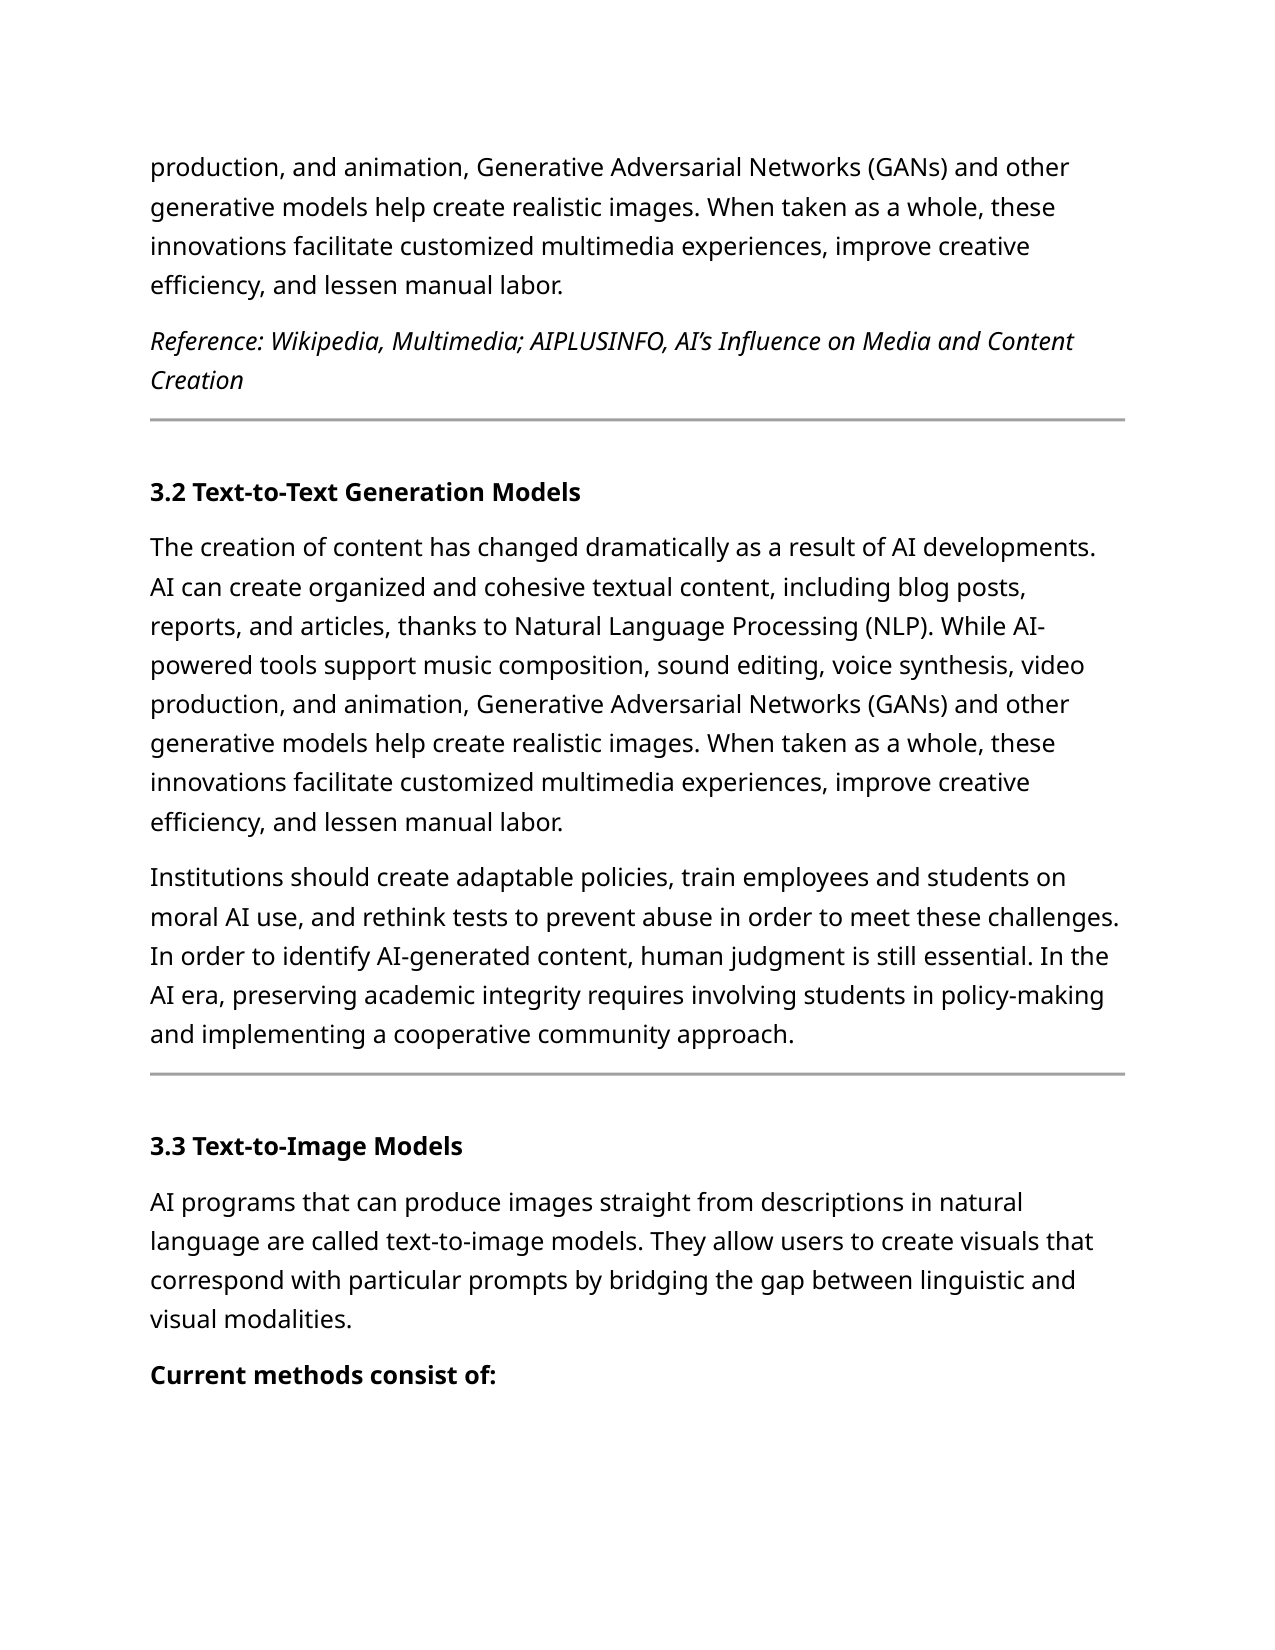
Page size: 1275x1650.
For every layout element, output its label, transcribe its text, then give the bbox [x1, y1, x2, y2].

text Current methods consist of: [150, 1357, 1125, 1392]
text 3.2 Text-to-Text Generation Models [150, 474, 1125, 508]
text AI programs that can produce images straight from descriptions in natural language are called text-to-image models. They allow users to create visuals that correspond with particular prompts by bridging the gap between linguistic and visual modalities. [150, 1184, 1125, 1336]
text Institutions should create adaptable policies, train employees and students on moral AI use, and rethink tests to prevent abuse in order to meet these challenges. In order to identify AI-generated content, human judgment is still essential. In the AI era, preserving academic integrity requires involving students in policy-making and implementing a cooperative community approach. [150, 860, 1125, 1051]
text 3.3 Text-to-Image Models [150, 1128, 1125, 1162]
text Reference: Wikipedia, Multimedia; AIPLUSINFO, AI’s Influence on Media and Content Creation [150, 323, 1125, 397]
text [150, 150, 1125, 302]
